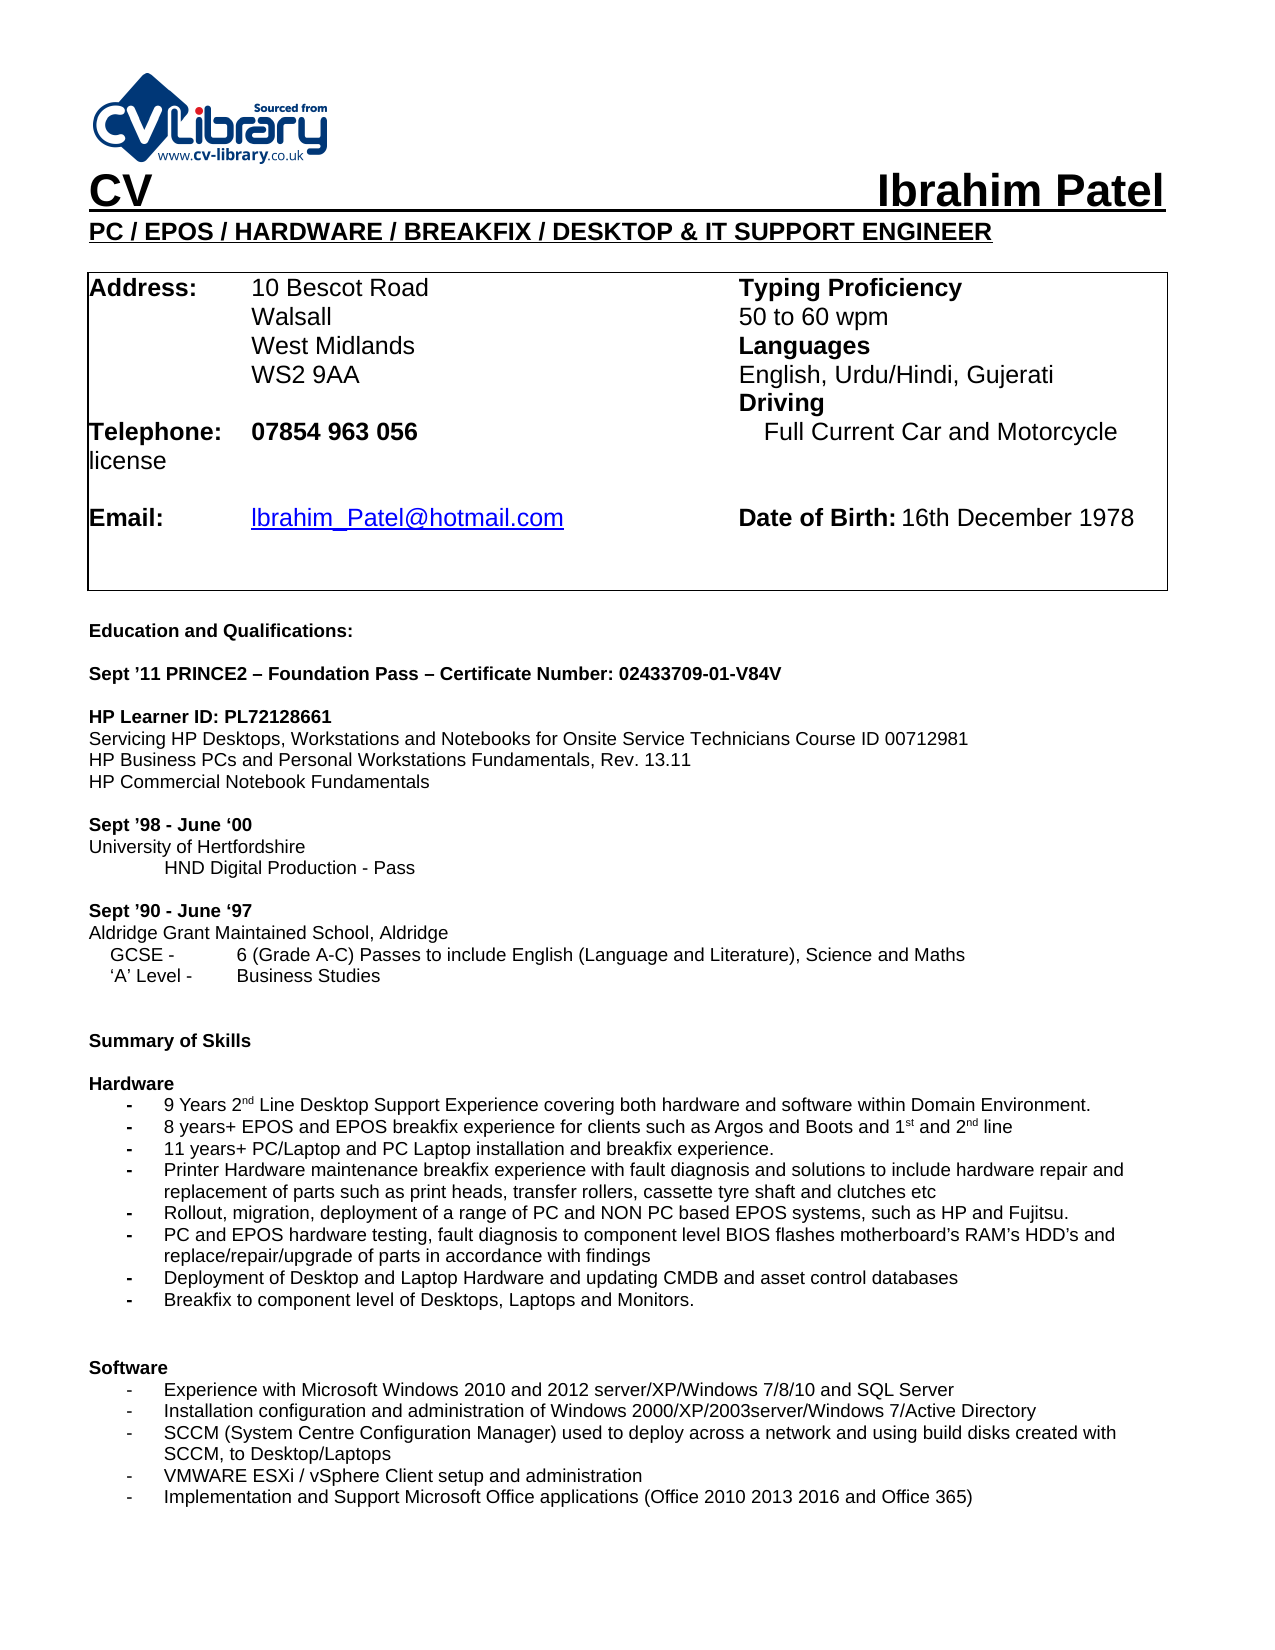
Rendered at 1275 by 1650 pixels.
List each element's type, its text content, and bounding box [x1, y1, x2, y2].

text Address: 10 Bescot Road Typing Proficiency [89, 273, 1167, 302]
text Sept ’98 - June ‘00 [89, 814, 1167, 836]
text HP Commercial Notebook Fundamentals [89, 771, 1167, 792]
text CV Ibrahim Patel [89, 134, 1196, 217]
list Printer Hardware maintenance breakfix experience with fault diagnosis and solutions to include hardware repair and replacement of parts such as print heads, transfer rollers, cassette tyre shaft and clutches etc [126, 1159, 1167, 1202]
list 9 Years 2nd Line Desktop Support Experience covering both hardware and software within Domain Environment. [126, 1094, 1167, 1116]
text Telephone: 07854 963 056 Full Current Car and Motorcycle license [89, 417, 1167, 474]
list Installation configuration and administration of Windows 2000/XP/2003server/Windows 7/Active Directory [126, 1400, 1167, 1422]
text WS2 9AA English, Urdu/Hindi, Gujerati [89, 359, 1167, 388]
text Hardware [89, 1073, 1167, 1094]
text Driving [89, 388, 1167, 417]
text HP Business PCs and Personal Workstations Fundamentals, Rev. 13.11 [89, 749, 1167, 771]
text West Midlands Languages [89, 331, 1167, 359]
list Implementation and Support Microsoft Office applications (Office 2010 2013 2016 and Office 365) [126, 1486, 1167, 1508]
text Servicing HP Desktops, Workstations and Notebooks for Onsite Service Technicians Course ID 00712981 [89, 728, 1167, 749]
text University of Hertfordshire [89, 836, 1167, 857]
list Experience with Microsoft Windows 2010 and 2012 server/XP/Windows 7/8/10 and SQL Server [126, 1378, 1167, 1400]
text PC / EPOS / HARDWARE / BREAKFIX / DESKTOP & IT SUPPORT ENGINEER [89, 217, 1167, 245]
text Sept ’90 - June ‘97 [89, 900, 1167, 922]
list 11 years+ PC/Laptop and PC Laptop installation and breakfix experience. [126, 1137, 1167, 1159]
text Education and Qualifications: [89, 620, 1167, 641]
list Breakfix to component level of Desktops, Laptops and Monitors. [126, 1288, 1167, 1310]
text GCSE - 6 (Grade A-C) Passes to include English (Language and Literature), Science and Maths ‘A’ Level - Business Studies [89, 943, 1167, 986]
text HP Learner ID: PL72128661 [89, 706, 1167, 728]
text Email: lbrahim_Patel@hotmail.com Date of Birth: 16th December 1978 [89, 503, 1167, 532]
list VMWARE ESXi / vSphere Client setup and administration [126, 1465, 1167, 1486]
list PC and EPOS hardware testing, fault diagnosis to component level BIOS flashes motherboard’s RAM’s HDD’s and replace/repair/upgrade of parts in accordance with findings [126, 1224, 1167, 1267]
list Rollout, migration, deployment of a range of PC and NON PC based EPOS systems, such as HP and Fujitsu. [126, 1202, 1167, 1224]
picture [88, 73, 332, 164]
text Aldridge Grant Maintained School, Aldridge [89, 922, 1167, 943]
text Walsall 50 to 60 wpm [89, 302, 1167, 331]
list Deployment of Desktop and Laptop Hardware and updating CMDB and asset control databases [126, 1267, 1167, 1288]
text HND Digital Production - Pass [89, 857, 1167, 879]
text Summary of Skills [89, 1029, 1167, 1051]
text Software [89, 1357, 1167, 1378]
list SCCM (System Centre Configuration Manager) used to deploy across a network and using build disks created with SCCM, to Desktop/Laptops [126, 1422, 1167, 1465]
text Sept ’11 PRINCE2 – Foundation Pass – Certificate Number: 02433709-01-V84V [89, 663, 1167, 684]
list 8 years+ EPOS and EPOS breakfix experience for clients such as Argos and Boots and 1st and 2nd line [126, 1116, 1167, 1137]
